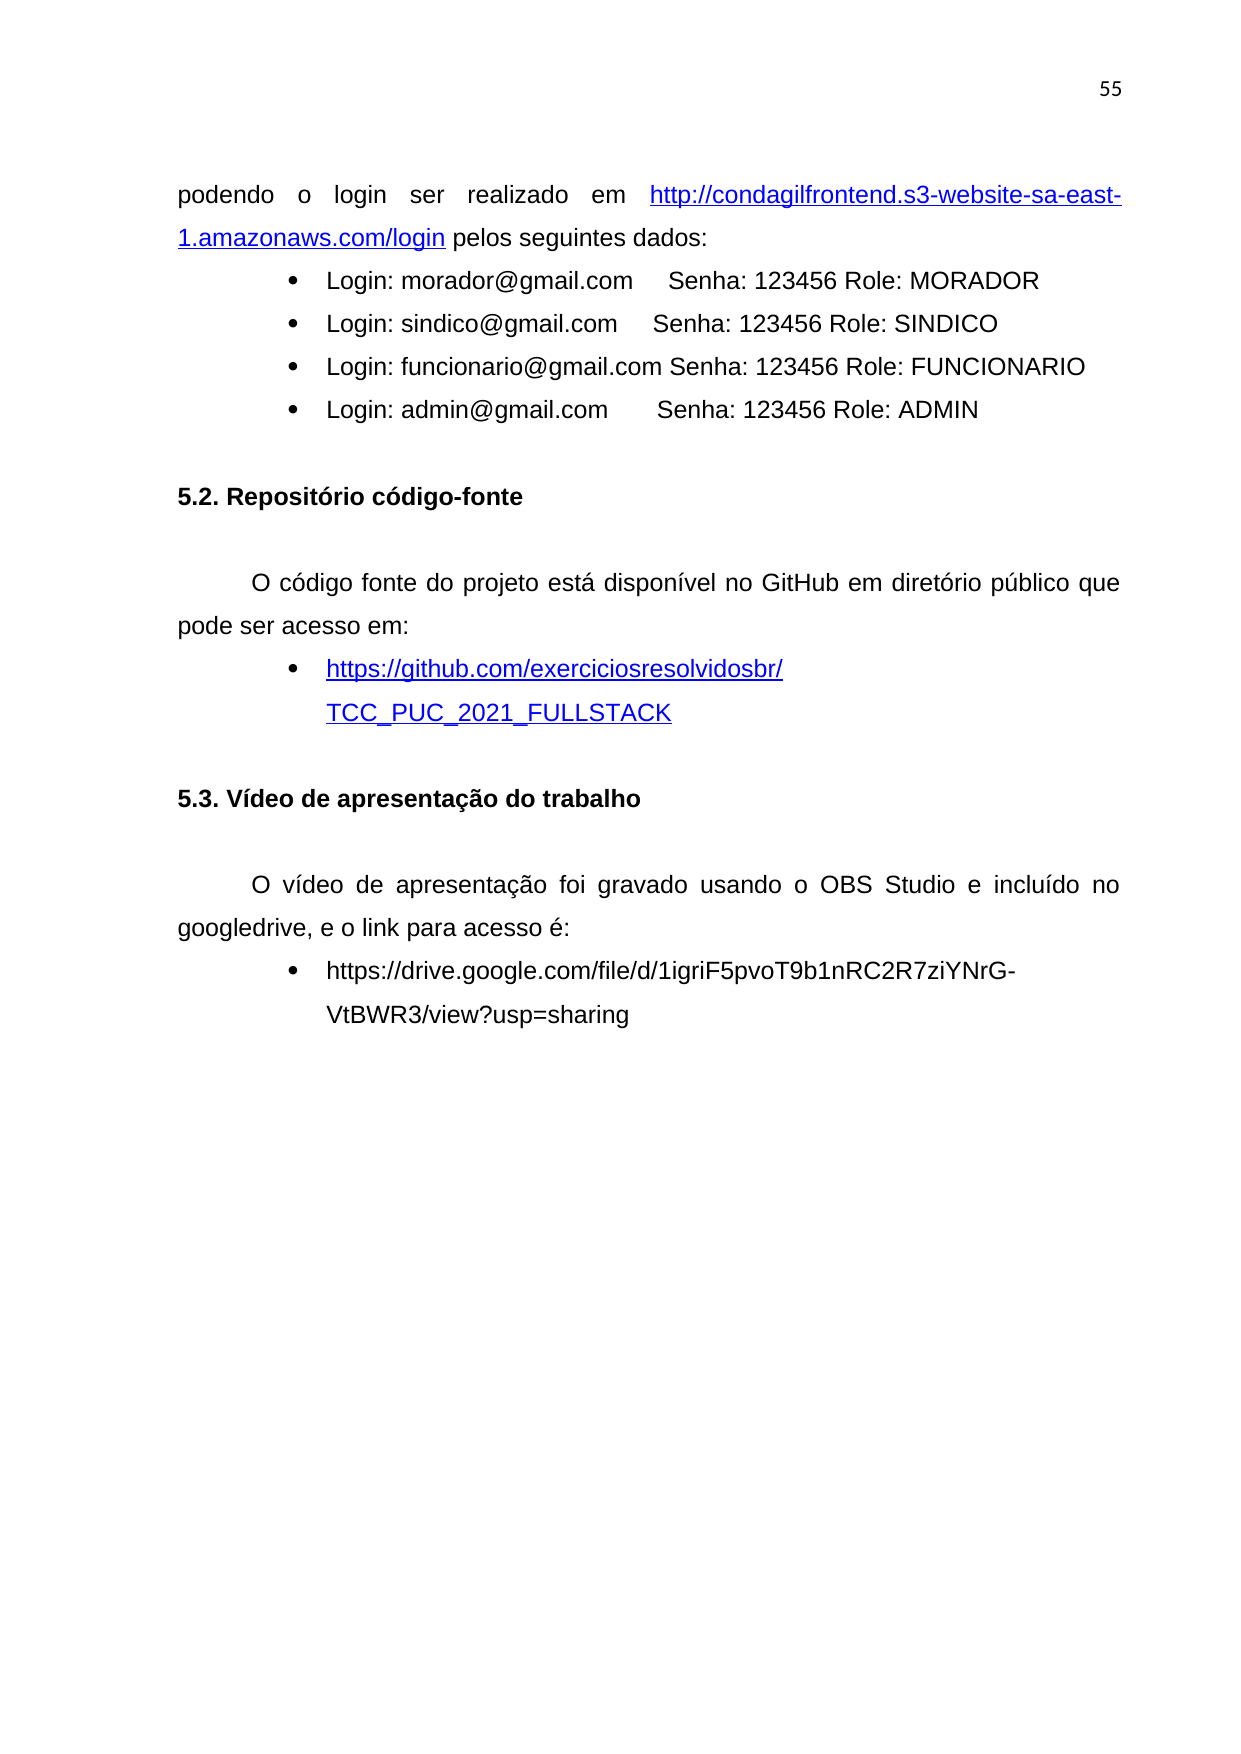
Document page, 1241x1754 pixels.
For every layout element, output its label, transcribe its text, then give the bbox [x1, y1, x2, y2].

list https://drive.google.com/file/d/1igriF5pvoT9b1nRC2R7ziYNrG-VtBWR3/view?usp=sharing [288, 956, 1122, 1028]
list Login: sindico@gmail.com Senha: 123456 Role: SINDICO [288, 309, 1122, 338]
text O vídeo de apresentação foi gravado usando o OBS Studio e incluído no googledrive, e o link para acesso é: [177, 870, 1122, 942]
list Login: admin@gmail.com Senha: 123456 Role: ADMIN [288, 396, 1122, 424]
text O código fonte do projeto está disponível no GitHub em diretório público que pode ser acesso em: [177, 568, 1122, 640]
subtitle 5.3. Vídeo de apresentação do trabalho [177, 784, 1122, 813]
list Login: funcionario@gmail.com Senha: 123456 Role: FUNCIONARIO [288, 352, 1122, 381]
list Login: morador@gmail.com Senha: 123456 Role: MORADOR [288, 266, 1122, 295]
subtitle 5.2. Repositório código-fonte [177, 482, 1122, 511]
list https://github.com/exerciciosresolvidosbr/TCC_PUC_2021_FULLSTACK [288, 654, 1122, 726]
